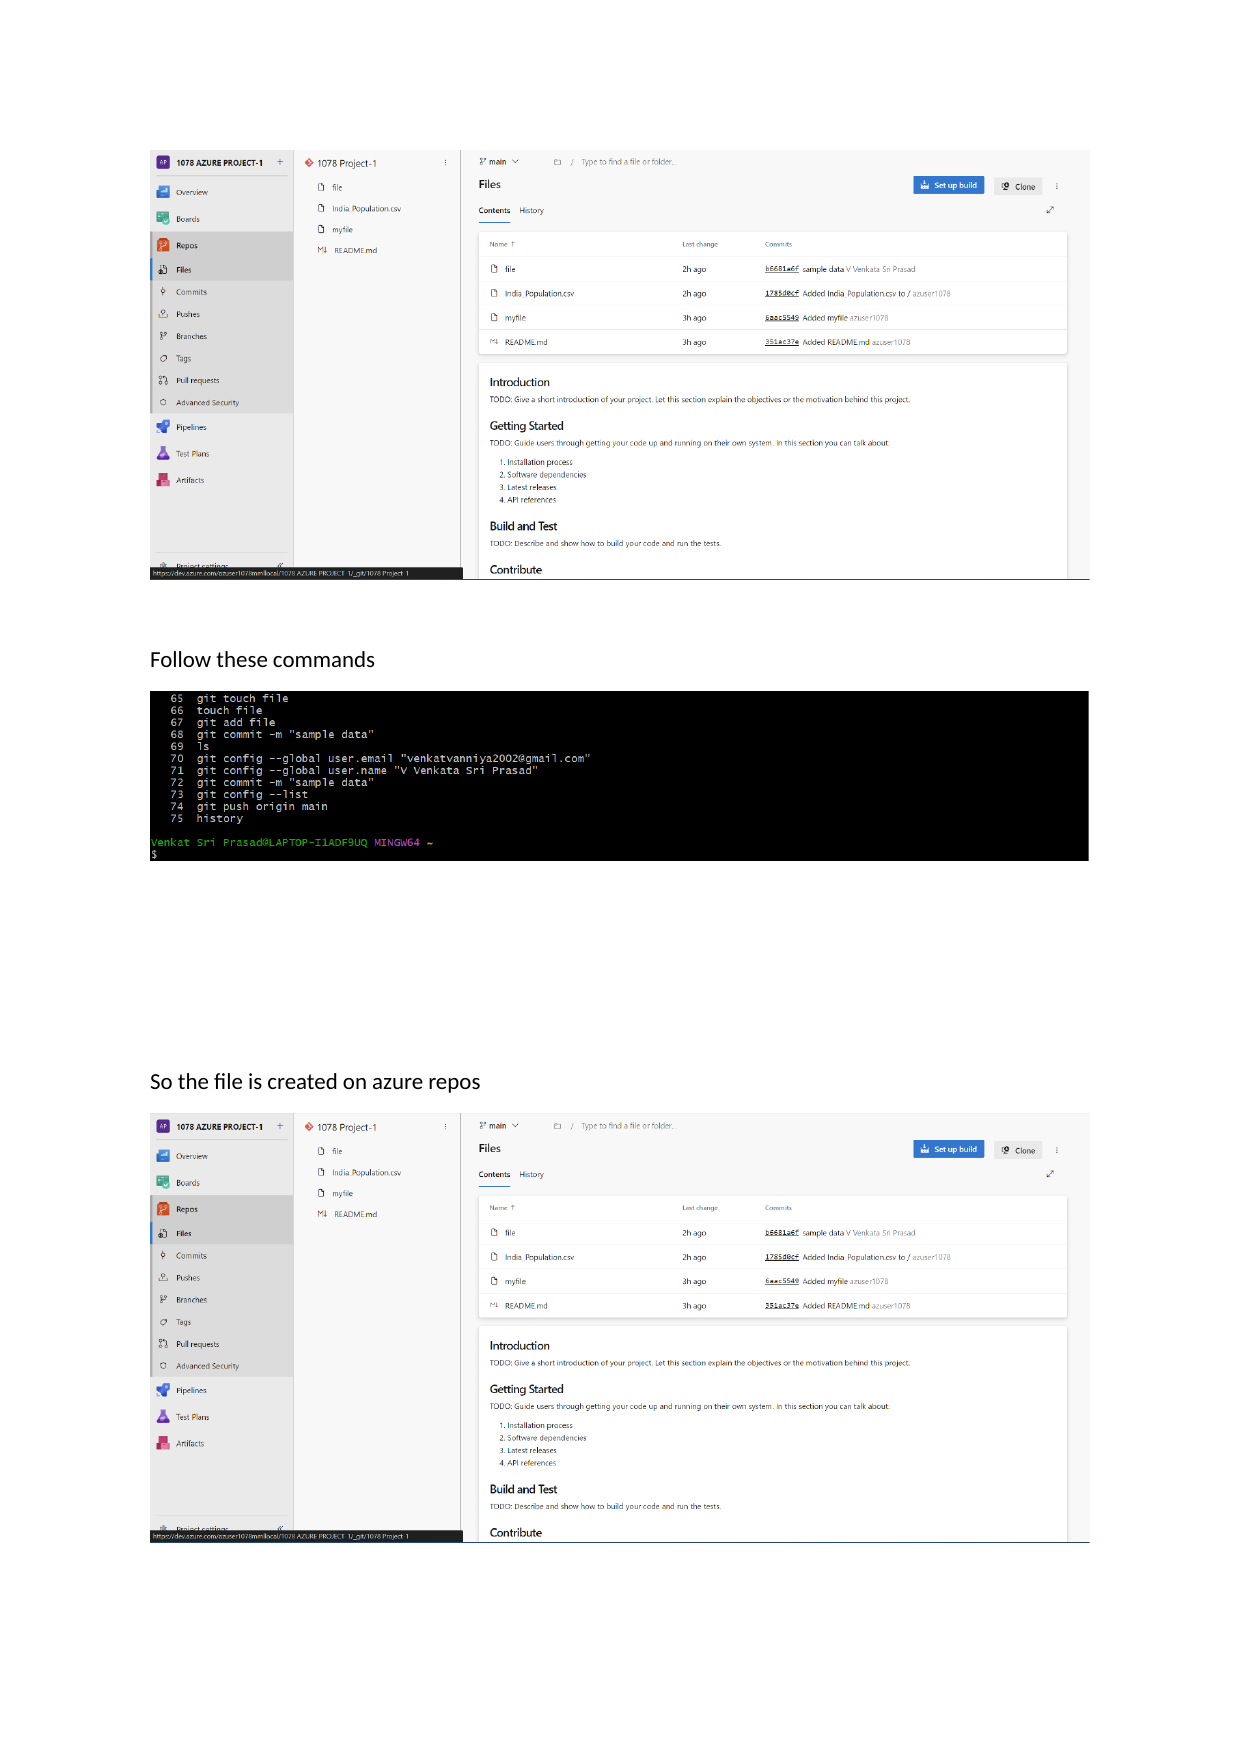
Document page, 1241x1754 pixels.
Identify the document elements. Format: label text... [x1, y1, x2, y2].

text Follow these commands [150, 645, 1090, 673]
picture [150, 1113, 1090, 1543]
picture [150, 691, 1089, 861]
text So the file is created on azure repos [150, 1067, 1090, 1095]
picture [150, 150, 1090, 580]
